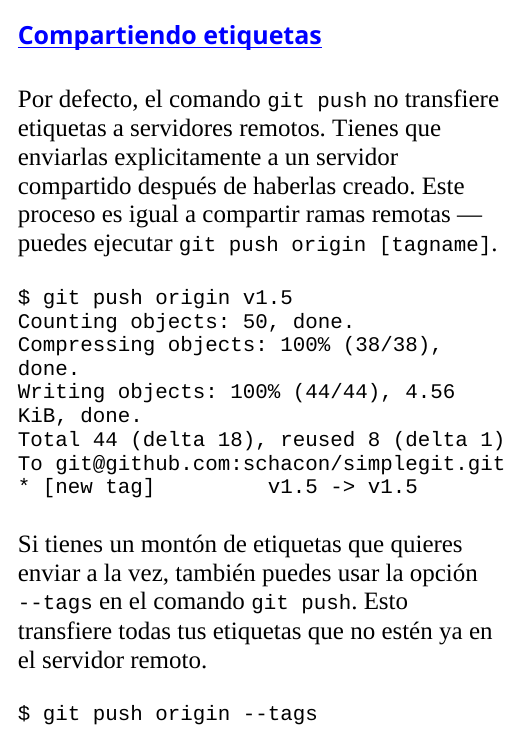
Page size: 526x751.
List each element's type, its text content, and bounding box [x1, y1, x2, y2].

text To git@github.com:schacon/simplegit.git [18, 452, 507, 476]
text $ git push origin --tags [18, 703, 507, 726]
text Writing objects: 100% (44/44), 4.56 KiB, done. [18, 382, 507, 429]
text Compressing objects: 100% (38/38), done. [18, 334, 507, 382]
text Por defecto, el comando git push no transfiere etiquetas a servidores remotos. Tienes que enviarlas explicitamente a un servidor compartido después de haberlas creado. Este proceso es igual a compartir ramas remotas —puedes ejecutar git push origin [tagname]. [18, 84, 507, 258]
text $ git push origin v1.5 [18, 287, 507, 311]
text Total 44 (delta 18), reused 8 (delta 1) [18, 429, 507, 452]
text Counting objects: 50, done. [18, 311, 507, 334]
subtitle Compartiendo etiquetas [18, 18, 507, 52]
text Si tienes un montón de etiquetas que quieres enviar a la vez, también puedes usar la opción --tags en el comando git push. Esto transfiere todas tus etiquetas que no estén ya en el servidor remoto. [18, 529, 507, 673]
text * [new tag] v1.5 -> v1.5 [18, 476, 507, 500]
